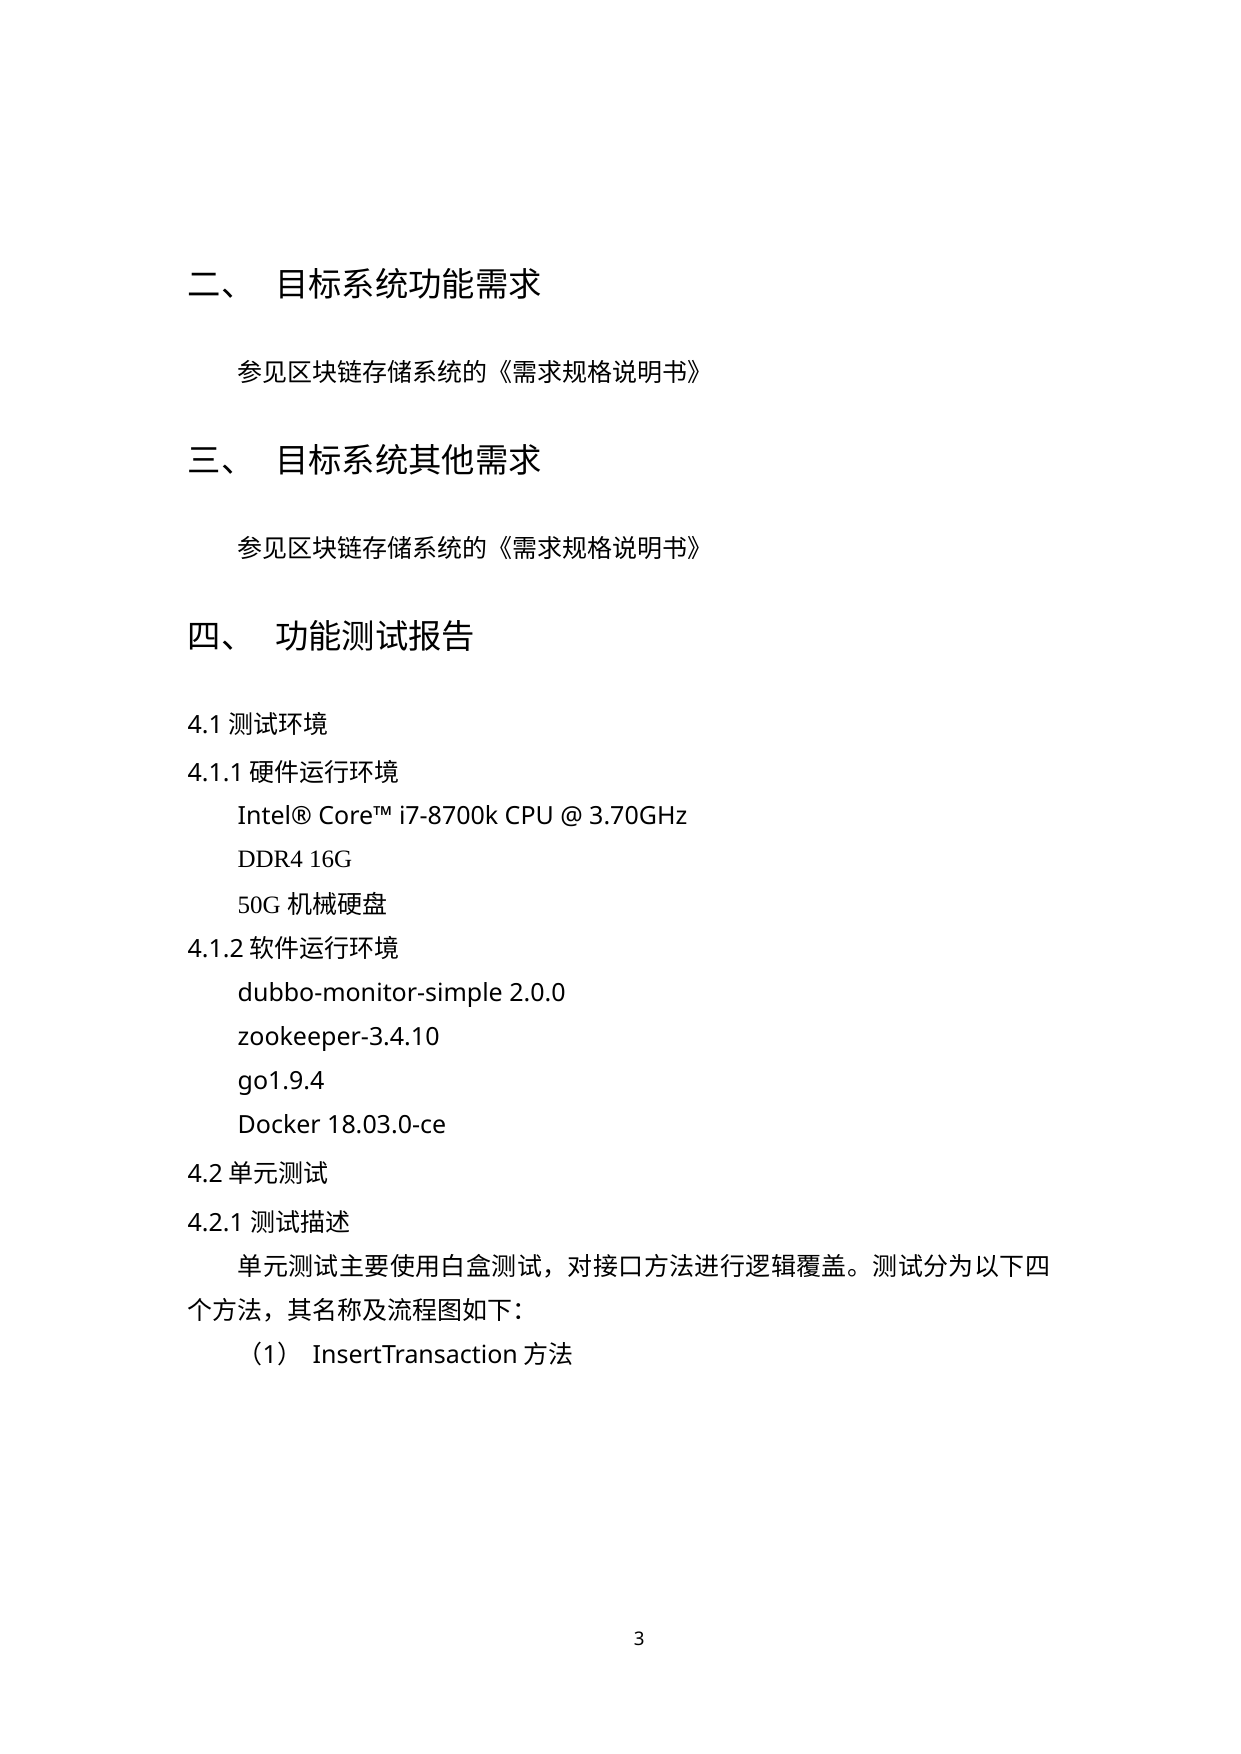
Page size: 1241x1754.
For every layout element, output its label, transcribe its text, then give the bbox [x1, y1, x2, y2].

subtitle 4.2.1 测试描述 [187, 1198, 1053, 1242]
text 参见区块链存储系统的《需求规格说明书》 [187, 524, 1053, 568]
subtitle 目标系统功能需求 [187, 238, 1053, 326]
text DDR4 16G [187, 837, 1053, 881]
text Docker 18.03.0-ce [187, 1101, 1053, 1145]
list InsertTransaction方法 [237, 1330, 1053, 1374]
subtitle 4.1.2软件运行环境 [187, 925, 1053, 969]
subtitle 4.1测试环境 [187, 700, 1053, 744]
subtitle 功能测试报告 [187, 590, 1053, 678]
subtitle 4.1.1硬件运行环境 [187, 749, 1053, 793]
text 50G 机械硬盘 [187, 881, 1053, 925]
subtitle 4.2单元测试 [187, 1150, 1053, 1194]
subtitle 目标系统其他需求 [187, 414, 1053, 502]
text Intel® Core™ i7-8700k CPU @ 3.70GHz [187, 793, 1053, 837]
text 单元测试主要使用白盒测试，对接口方法进行逻辑覆盖。测试分为以下四个方法，其名称及流程图如下： [187, 1242, 1053, 1330]
text 参见区块链存储系统的《需求规格说明书》 [187, 348, 1053, 392]
text zookeeper-3.4.10 [187, 1013, 1053, 1057]
text dubbo-monitor-simple 2.0.0 [187, 969, 1053, 1013]
text go1.9.4 [187, 1057, 1053, 1101]
